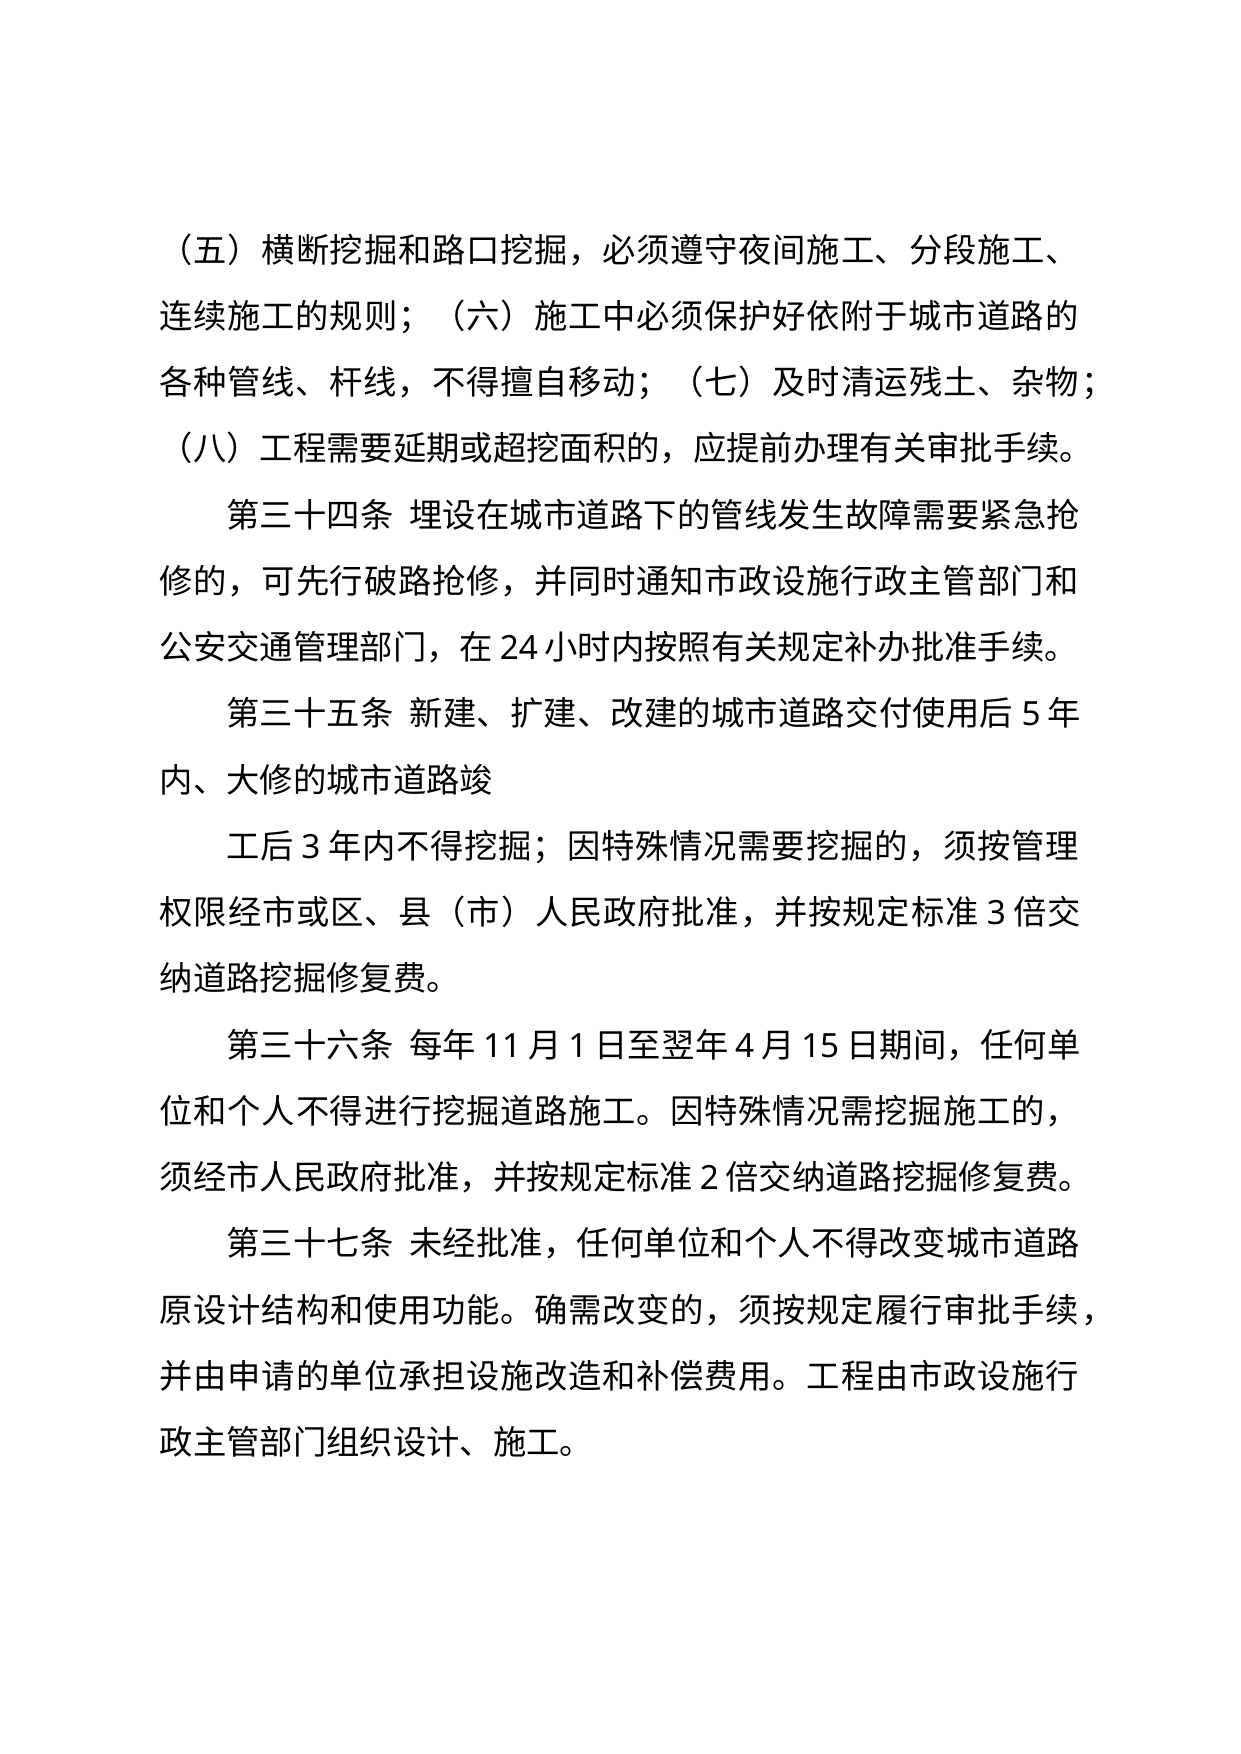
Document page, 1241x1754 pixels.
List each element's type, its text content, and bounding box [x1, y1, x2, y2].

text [159, 214, 1081, 479]
text 第三十五条 新建、扩建、改建的城市道路交付使用后5年内、大修的城市道路竣 [159, 678, 1081, 811]
text 第三十四条 埋设在城市道路下的管线发生故障需要紧急抢修的，可先行破路抢修，并同时通知市政设施行政主管部门和公安交通管理部门，在24小时内按照有关规定补办批准手续。 [159, 479, 1081, 678]
text 第三十七条 未经批准，任何单位和个人不得改变城市道路原设计结构和使用功能。确需改变的，须按规定履行审批手续，并由申请的单位承担设施改造和补偿费用。工程由市政设施行政主管部门组织设计、施工。 [159, 1208, 1081, 1473]
text 工后3年内不得挖掘；因特殊情况需要挖掘的，须按管理权限经市或区、县（市）人民政府批准，并按规定标准3倍交纳道路挖掘修复费。 [159, 811, 1081, 1009]
text 第三十六条 每年11月1日至翌年4月15日期间，任何单位和个人不得进行挖掘道路施工。因特殊情况需挖掘施工的，须经市人民政府批准，并按规定标准2倍交纳道路挖掘修复费。 [159, 1009, 1081, 1208]
